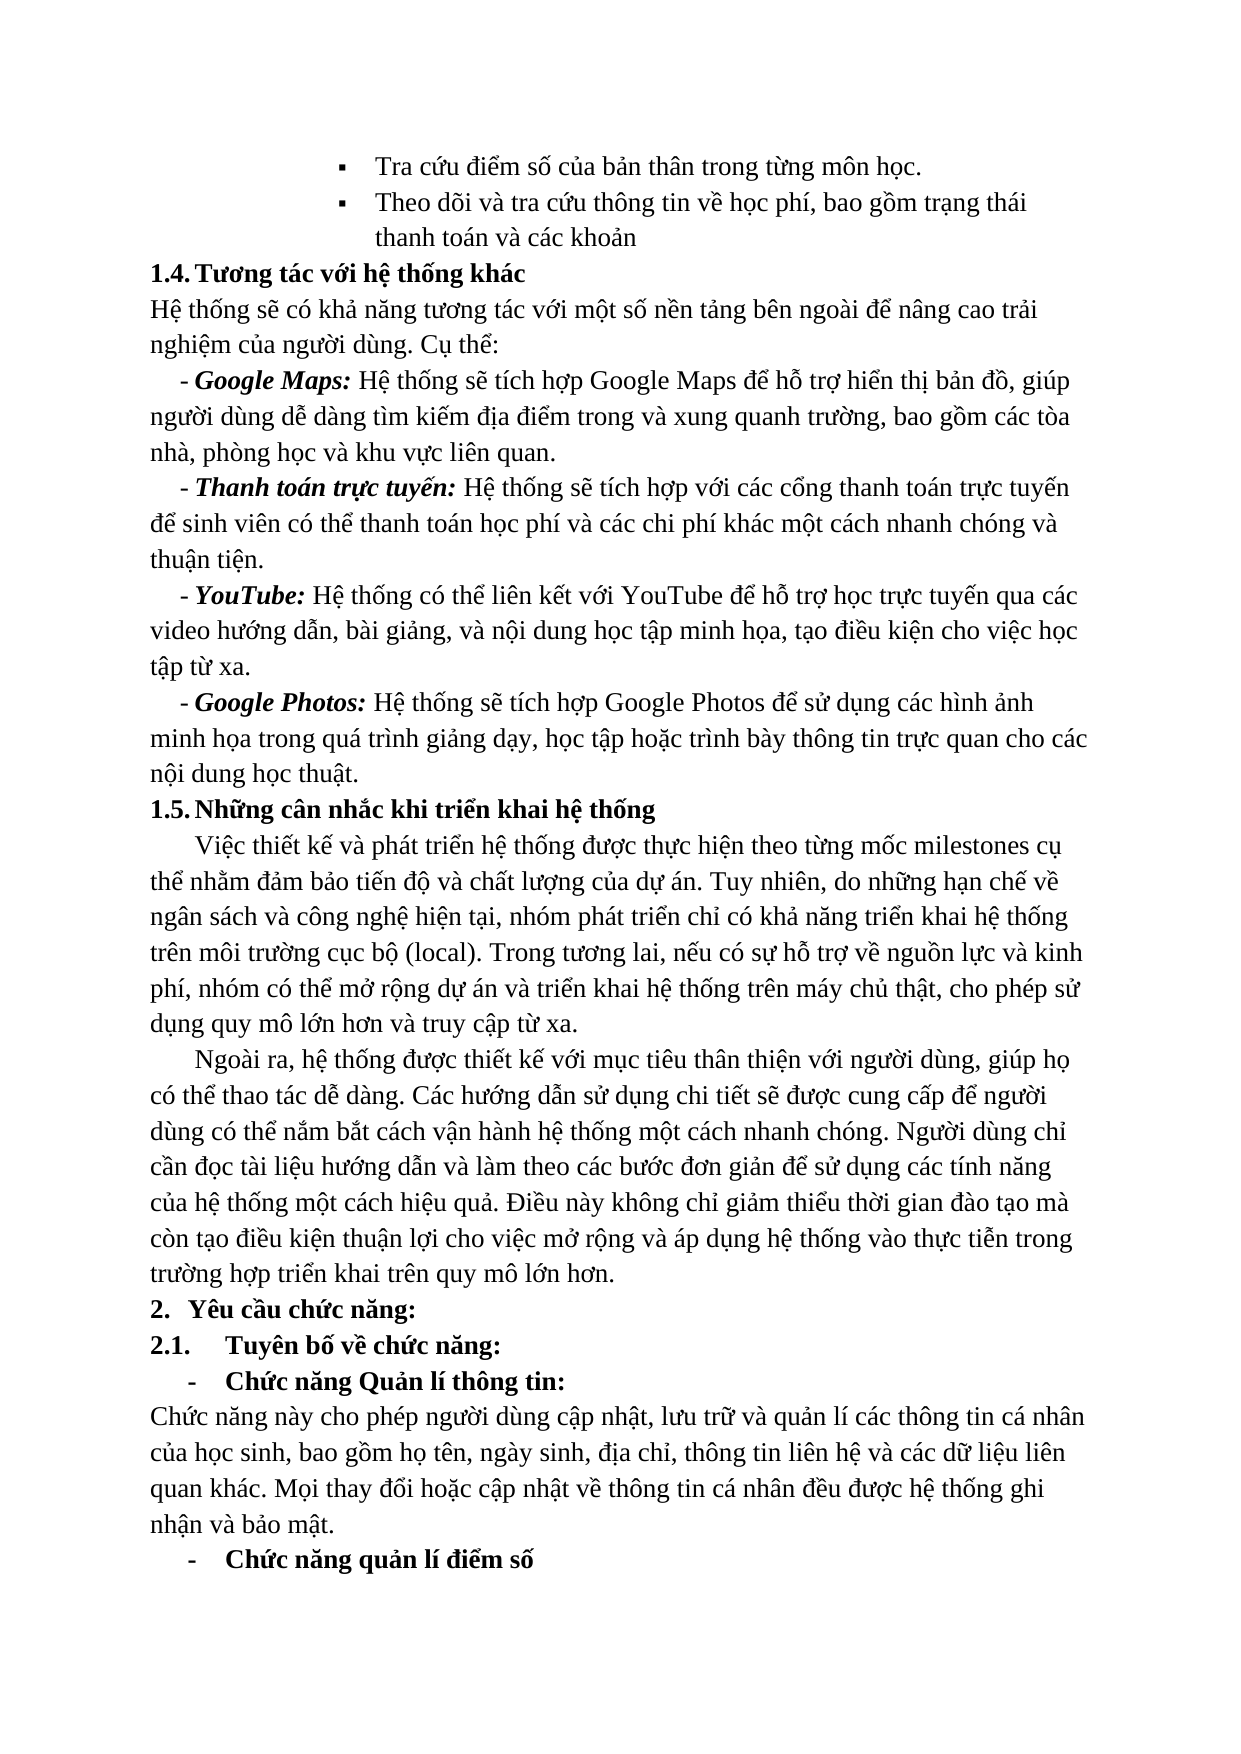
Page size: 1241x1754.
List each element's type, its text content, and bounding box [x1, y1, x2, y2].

list Thanh toán trực tuyến: Hệ thống sẽ tích hợp với các cổng thanh toán trực tuyến để sinh viên có thể thanh toán học phí và các chi phí khác một cách nhanh chóng và thuận tiện. [150, 472, 1090, 574]
list Google Maps: Hệ thống sẽ tích hợp Google Maps để hỗ trợ hiển thị bản đồ, giúp người dùng dễ dàng tìm kiếm địa điểm trong và xung quanh trường, bao gồm các tòa nhà, phòng học và khu vực liên quan. [150, 364, 1090, 467]
text Chức năng này cho phép người dùng cập nhật, lưu trữ và quản lí các thông tin cá nhân của học sinh, bao gồm họ tên, ngày sinh, địa chỉ, thông tin liên hệ và các dữ liệu liên quan khác. Mọi thay đổi hoặc cập nhật về thông tin cá nhân đều được hệ thống ghi nhận và bảo mật. [150, 1401, 1090, 1539]
list Tra cứu điểm số của bản thân trong từng môn học. [337, 150, 1090, 181]
list Chức năng Quản lí thông tin: [187, 1365, 1090, 1396]
text Việc thiết kế và phát triển hệ thống được thực hiện theo từng mốc milestones cụ thể nhằm đảm bảo tiến độ và chất lượng của dự án. Tuy nhiên, do những hạn chế về ngân sách và công nghệ hiện tại, nhóm phát triển chỉ có khả năng triển khai hệ thống trên môi trường cục bộ (local). Trong tương lai, nếu có sự hỗ trợ về nguồn lực và kinh phí, nhóm có thể mở rộng dự án và triển khai hệ thống trên máy chủ thật, cho phép sử dụng quy mô lớn hơn và truy cập từ xa. [150, 829, 1090, 1039]
text Ngoài ra, hệ thống được thiết kế với mục tiêu thân thiện với người dùng, giúp họ có thể thao tác dễ dàng. Các hướng dẫn sử dụng chi tiết sẽ được cung cấp để người dùng có thể nắm bắt cách vận hành hệ thống một cách nhanh chóng. Người dùng chỉ cần đọc tài liệu hướng dẫn và làm theo các bước đơn giản để sử dụng các tính năng của hệ thống một cách hiệu quả. Điều này không chỉ giảm thiểu thời gian đào tạo mà còn tạo điều kiện thuận lợi cho việc mở rộng và áp dụng hệ thống vào thực tiễn trong trường hợp triển khai trên quy mô lớn hơn. [150, 1043, 1090, 1289]
list Chức năng quản lí điểm số [187, 1543, 1090, 1574]
list Theo dõi và tra cứu thông tin về học phí, bao gồm trạng thái thanh toán và các khoản [337, 186, 1090, 253]
list Tương tác với hệ thống khác [150, 257, 1090, 288]
list Google Photos: Hệ thống sẽ tích hợp Google Photos để sử dụng các hình ảnh minh họa trong quá trình giảng dạy, học tập hoặc trình bày thông tin trực quan cho các nội dung học thuật. [150, 686, 1090, 788]
text Hệ thống sẽ có khả năng tương tác với một số nền tảng bên ngoài để nâng cao trải nghiệm của người dùng. Cụ thể: [150, 293, 1090, 360]
list Yêu cầu chức năng: [150, 1293, 1090, 1324]
list YouTube: Hệ thống có thể liên kết với YouTube để hỗ trợ học trực tuyến qua các video hướng dẫn, bài giảng, và nội dung học tập minh họa, tạo điều kiện cho việc học tập từ xa. [150, 579, 1090, 681]
list Những cân nhắc khi triển khai hệ thống [150, 793, 1090, 824]
list Tuyên bố về chức năng: [150, 1329, 1090, 1360]
